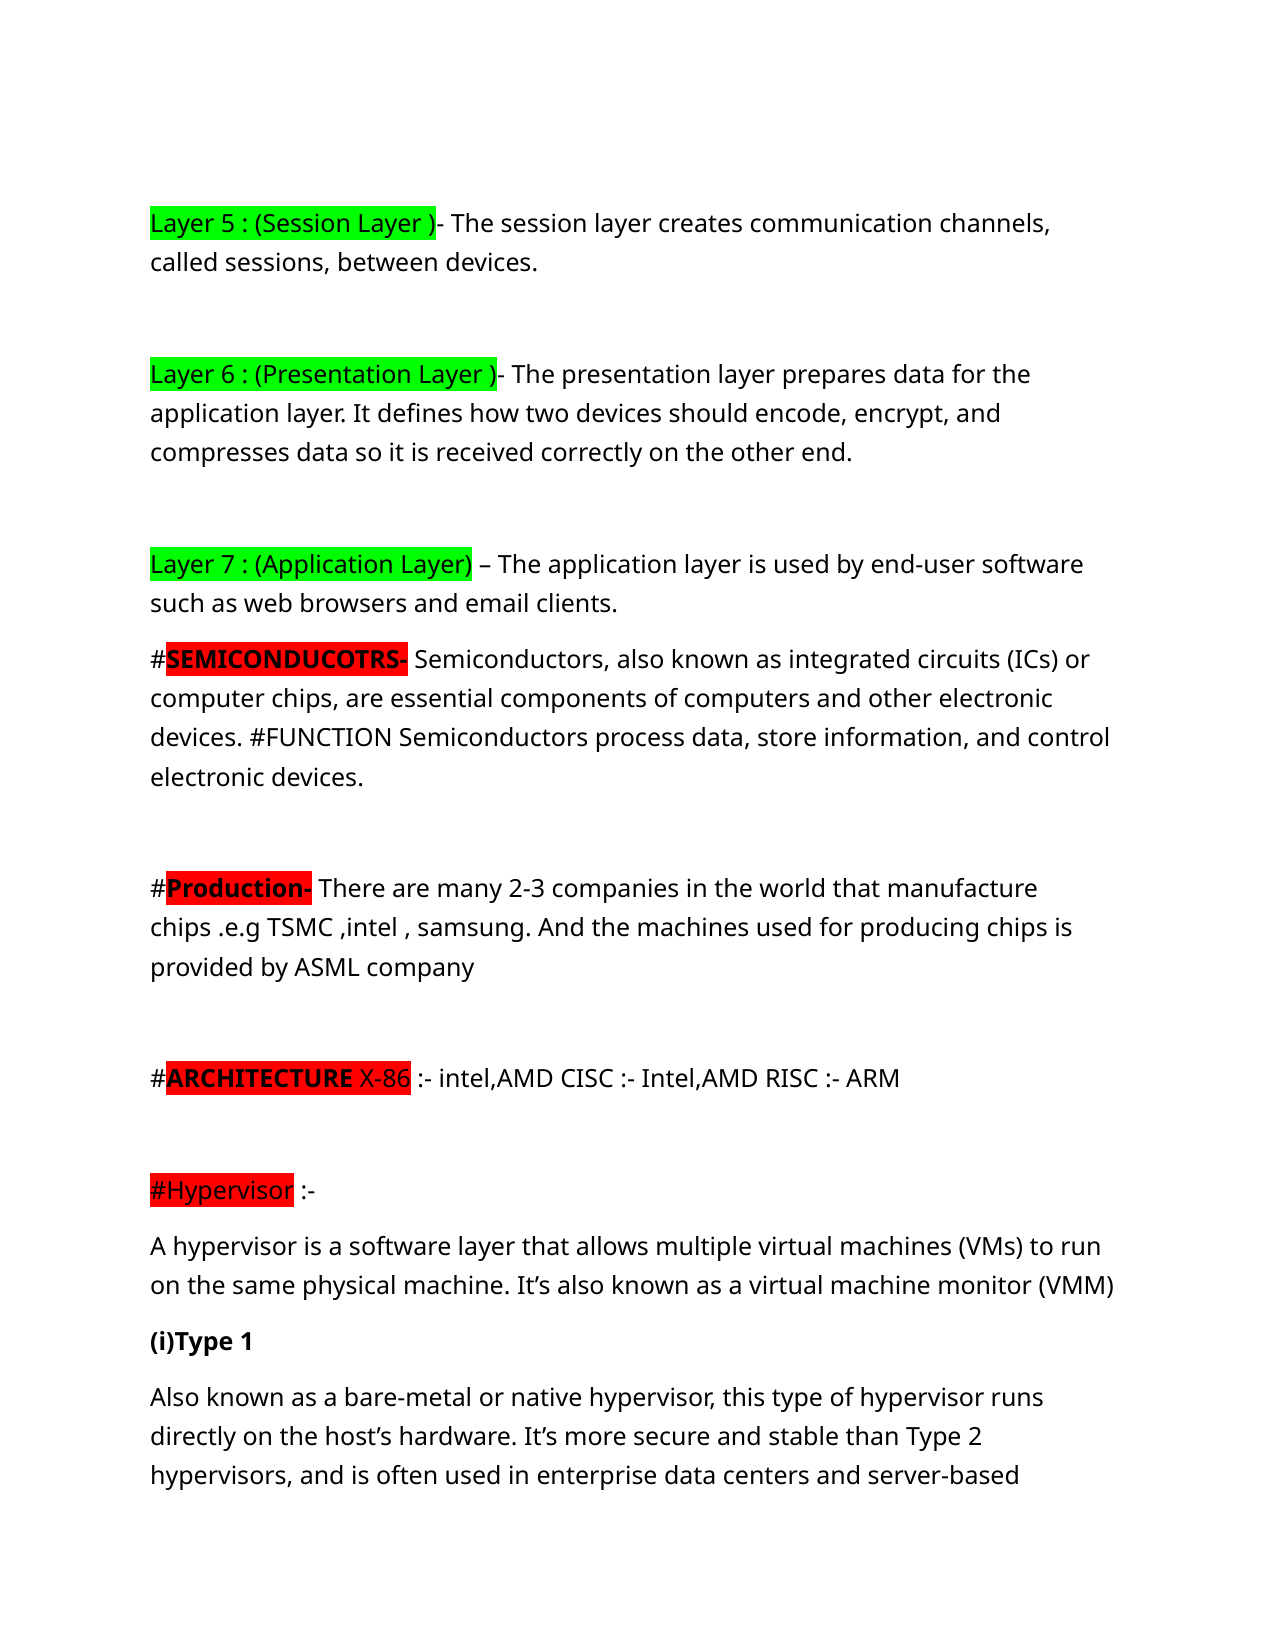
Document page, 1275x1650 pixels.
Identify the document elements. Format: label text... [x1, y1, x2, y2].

text Layer 7 : (Application Layer) – The application layer is used by end-user software such as web browsers and email clients. [150, 547, 1125, 620]
text #Hypervisor :- [150, 1172, 1125, 1207]
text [150, 1379, 1125, 1492]
text #Production- There are many 2-3 companies in the world that manufacture chips .e.g TSMC ,intel , samsung. And the machines used for producing chips is provided by ASML company [150, 871, 1125, 983]
text Layer 6 : (Presentation Layer )- The presentation layer prepares data for the application layer. It defines how two devices should encode, encrypt, and compresses data so it is received correctly on the other end. [150, 357, 1125, 469]
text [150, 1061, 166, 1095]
text (i)Type 1 [150, 1323, 1125, 1357]
text #SEMICONDUCOTRS- Semiconductors, also known as integrated circuits (ICs) or computer chips, are essential components of computers and other electronic devices. #FUNCTION Semiconductors process data, store information, and control electronic devices. [150, 642, 1125, 793]
text Layer 5 : (Session Layer )- The session layer creates communication channels, called sessions, between devices. [150, 206, 1125, 279]
text #ARCHITECTURE X-86 :- intel,AMD CISC :- Intel,AMD RISC :- ARM [411, 1061, 1125, 1095]
text A hypervisor is a software layer that allows multiple virtual machines (VMs) to run on the same physical machine. It’s also known as a virtual machine monitor (VMM) [150, 1228, 1125, 1302]
